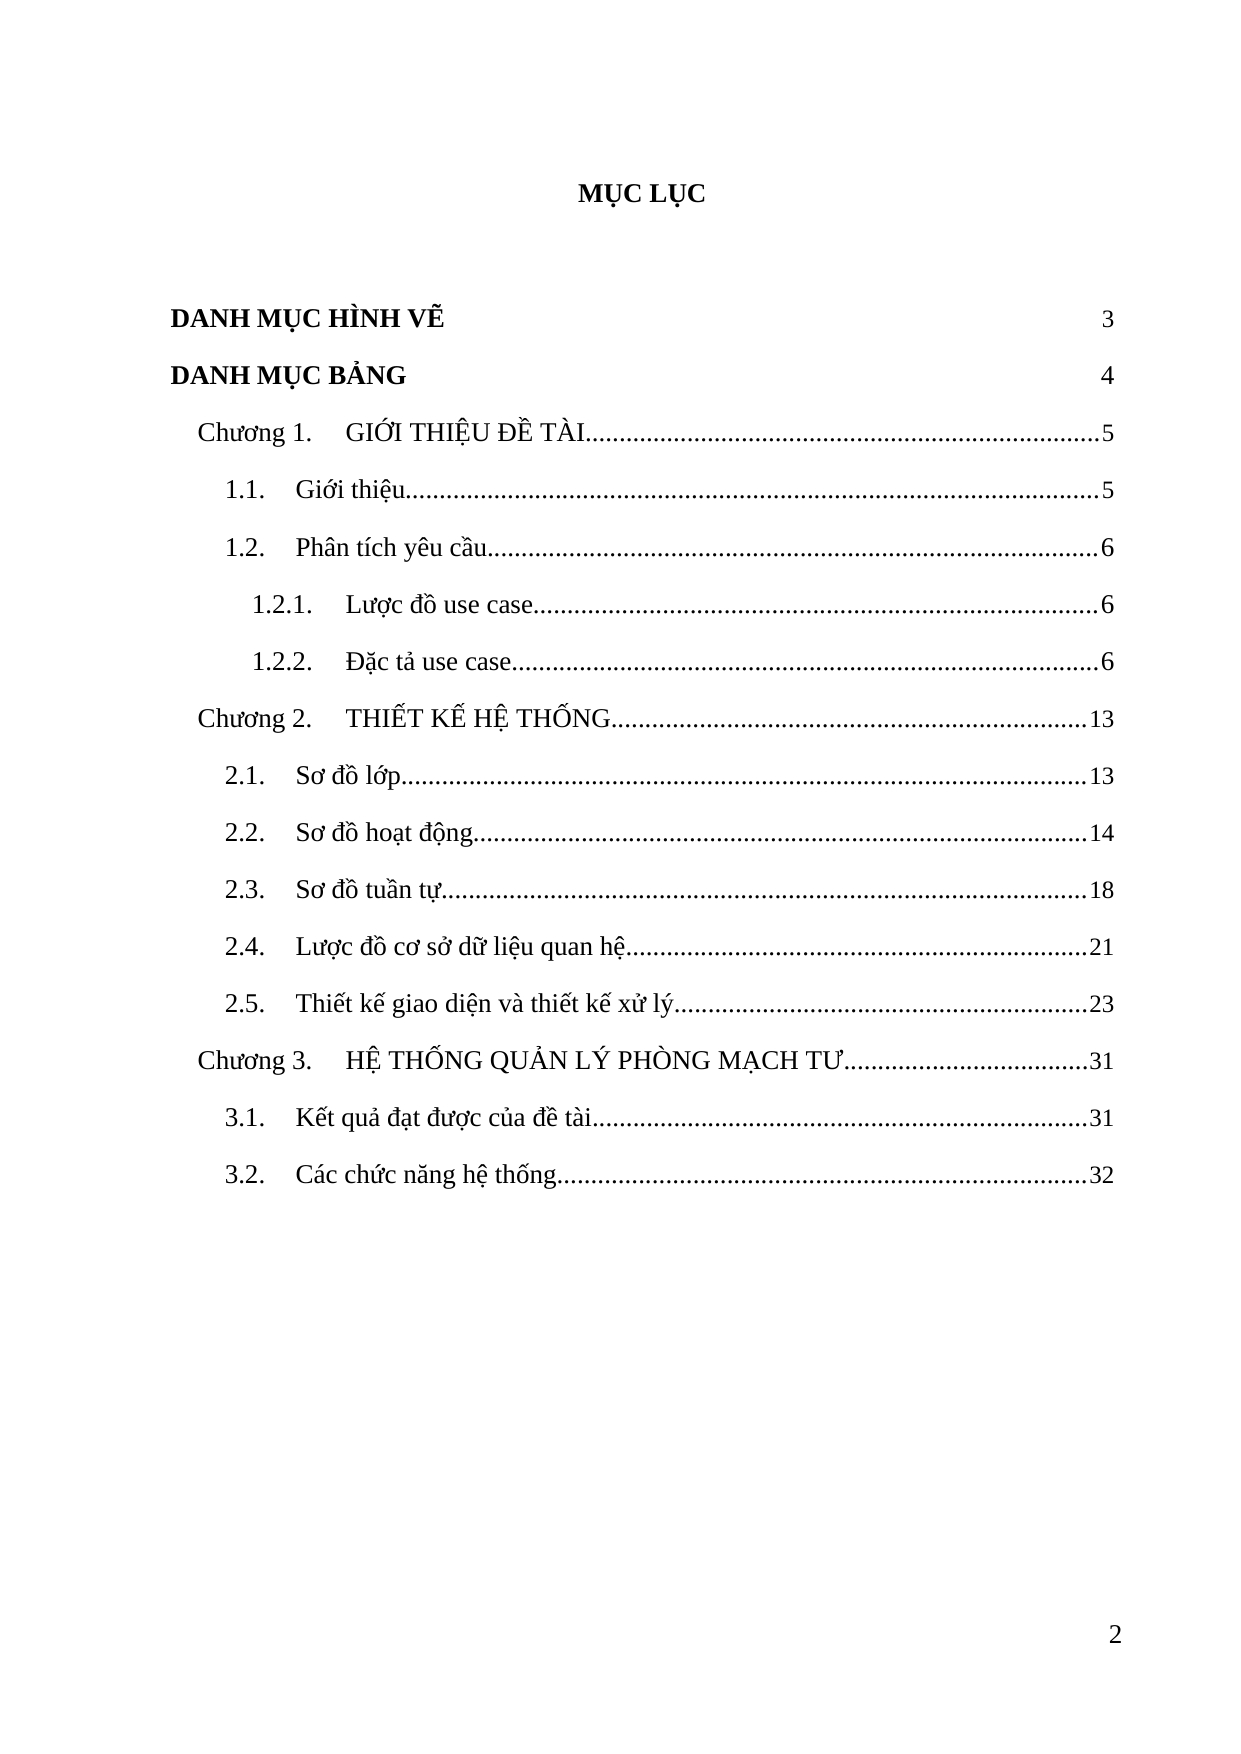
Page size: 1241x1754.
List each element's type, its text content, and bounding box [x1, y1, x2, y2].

text MỤC LỤC [162, 177, 1122, 208]
